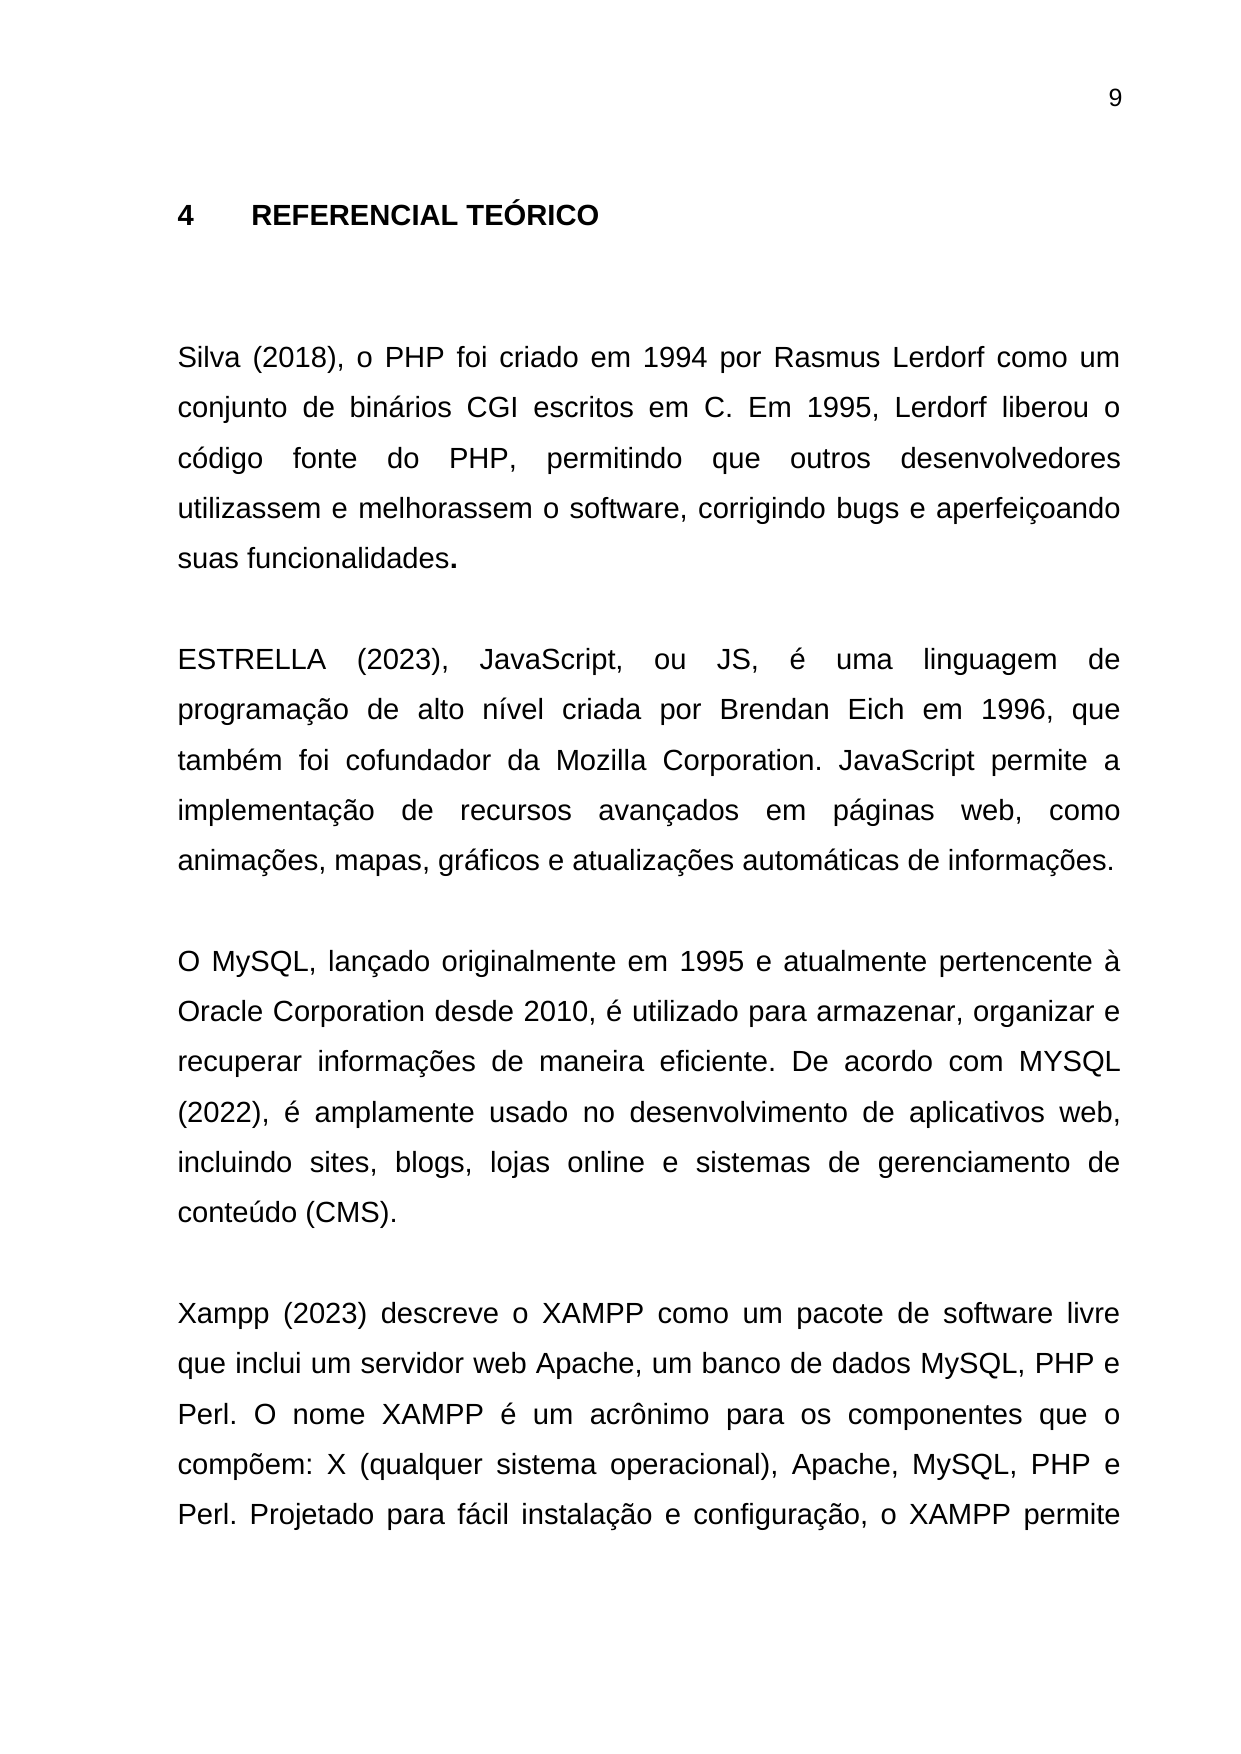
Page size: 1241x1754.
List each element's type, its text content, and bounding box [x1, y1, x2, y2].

text ESTRELLA (2023), JavaScript, ou JS, é uma linguagem de programação de alto nível criada por Brendan Eich em 1996, que também foi cofundador da Mozilla Corporation. JavaScript permite a implementação de recursos avançados em páginas web, como animações, mapas, gráficos e atualizações automáticas de informações. [177, 642, 1122, 877]
text O MySQL, lançado originalmente em 1995 e atualmente pertencente à Oracle Corporation desde 2010, é utilizado para armazenar, organizar e recuperar informações de maneira eficiente. De acordo com MYSQL (2022), é amplamente usado no desenvolvimento de aplicativos web, incluindo sites, blogs, lojas online e sistemas de gerenciamento de conteúdo (CMS). [177, 944, 1122, 1229]
subtitle 4 REFERENCIAL TEÓRICO [177, 198, 1122, 231]
text Silva (2018), o PHP foi criado em 1994 por Rasmus Lerdorf como um conjunto de binários CGI escritos em C. Em 1995, Lerdorf liberou o código fonte do PHP, permitindo que outros desenvolvedores utilizassem e melhorassem o software, corrigindo bugs e aperfeiçoando suas funcionalidades. [177, 340, 1122, 575]
